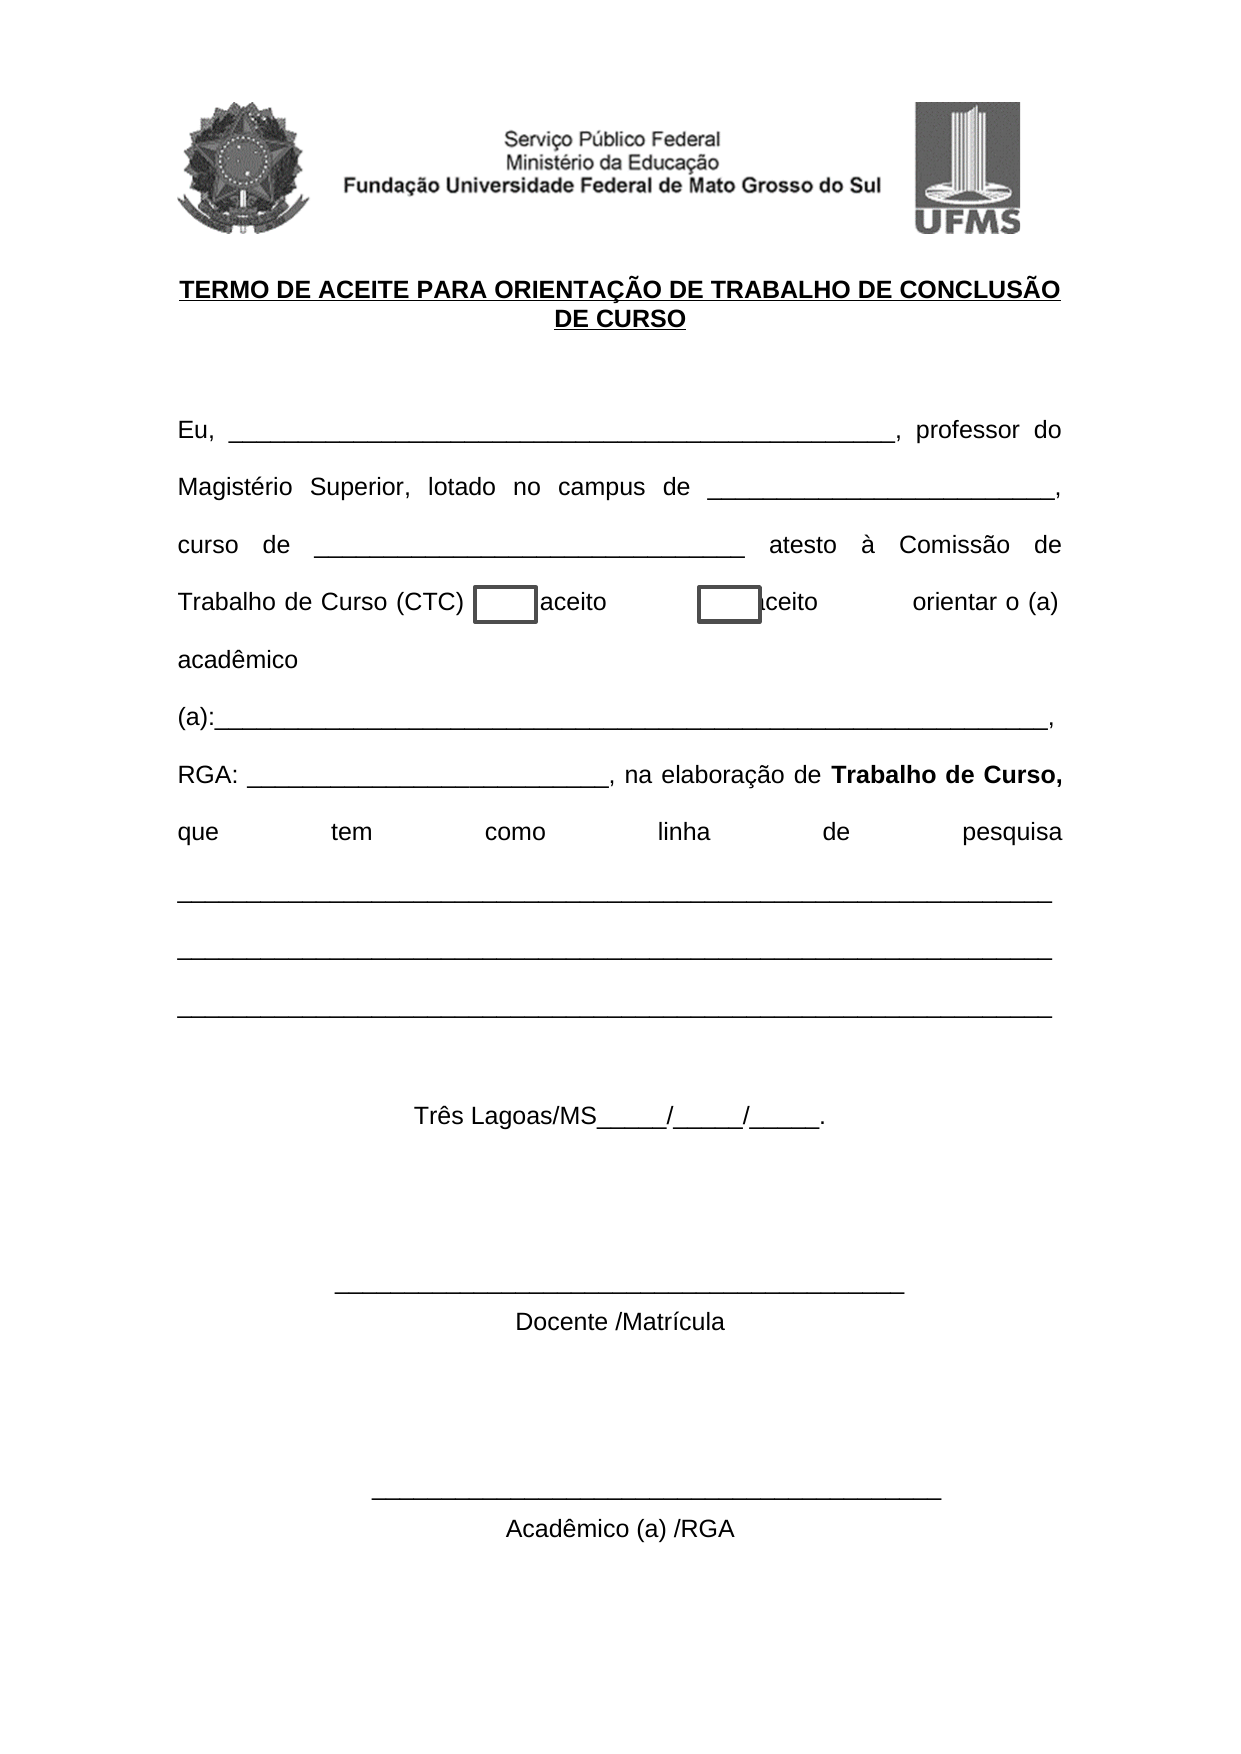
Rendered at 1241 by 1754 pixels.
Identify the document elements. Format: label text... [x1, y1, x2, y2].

text _________________________________________ [177, 1266, 1063, 1295]
text TERMO DE ACEITE PARA ORIENTAÇÃO DE TRABALHO DE CONCLUSÃO DE CURSO [177, 275, 1063, 332]
text Três Lagoas/MS_____/_____/_____. [177, 1101, 1063, 1130]
text _________________________________________ [177, 1472, 1063, 1501]
picture [177, 102, 1021, 234]
text Acadêmico (a) /RGA [177, 1513, 1063, 1542]
text Eu, ________________________________________________, professor do Magistério Superior, lotado no campus de _________________________, curso de _______________________________ atesto à Comissão de Trabalho de Curso (CTC) que aceito não aceito orientar o (a) acadêmico (a):____________________________________________________________,RGA: __________________________, na elaboração de Trabalho de Curso, que tem como linha de pesquisa _____________________________________________________________________________________________________________________________________________________________________________________________ [177, 415, 1063, 1018]
text Docente /Matrícula [177, 1307, 1063, 1336]
